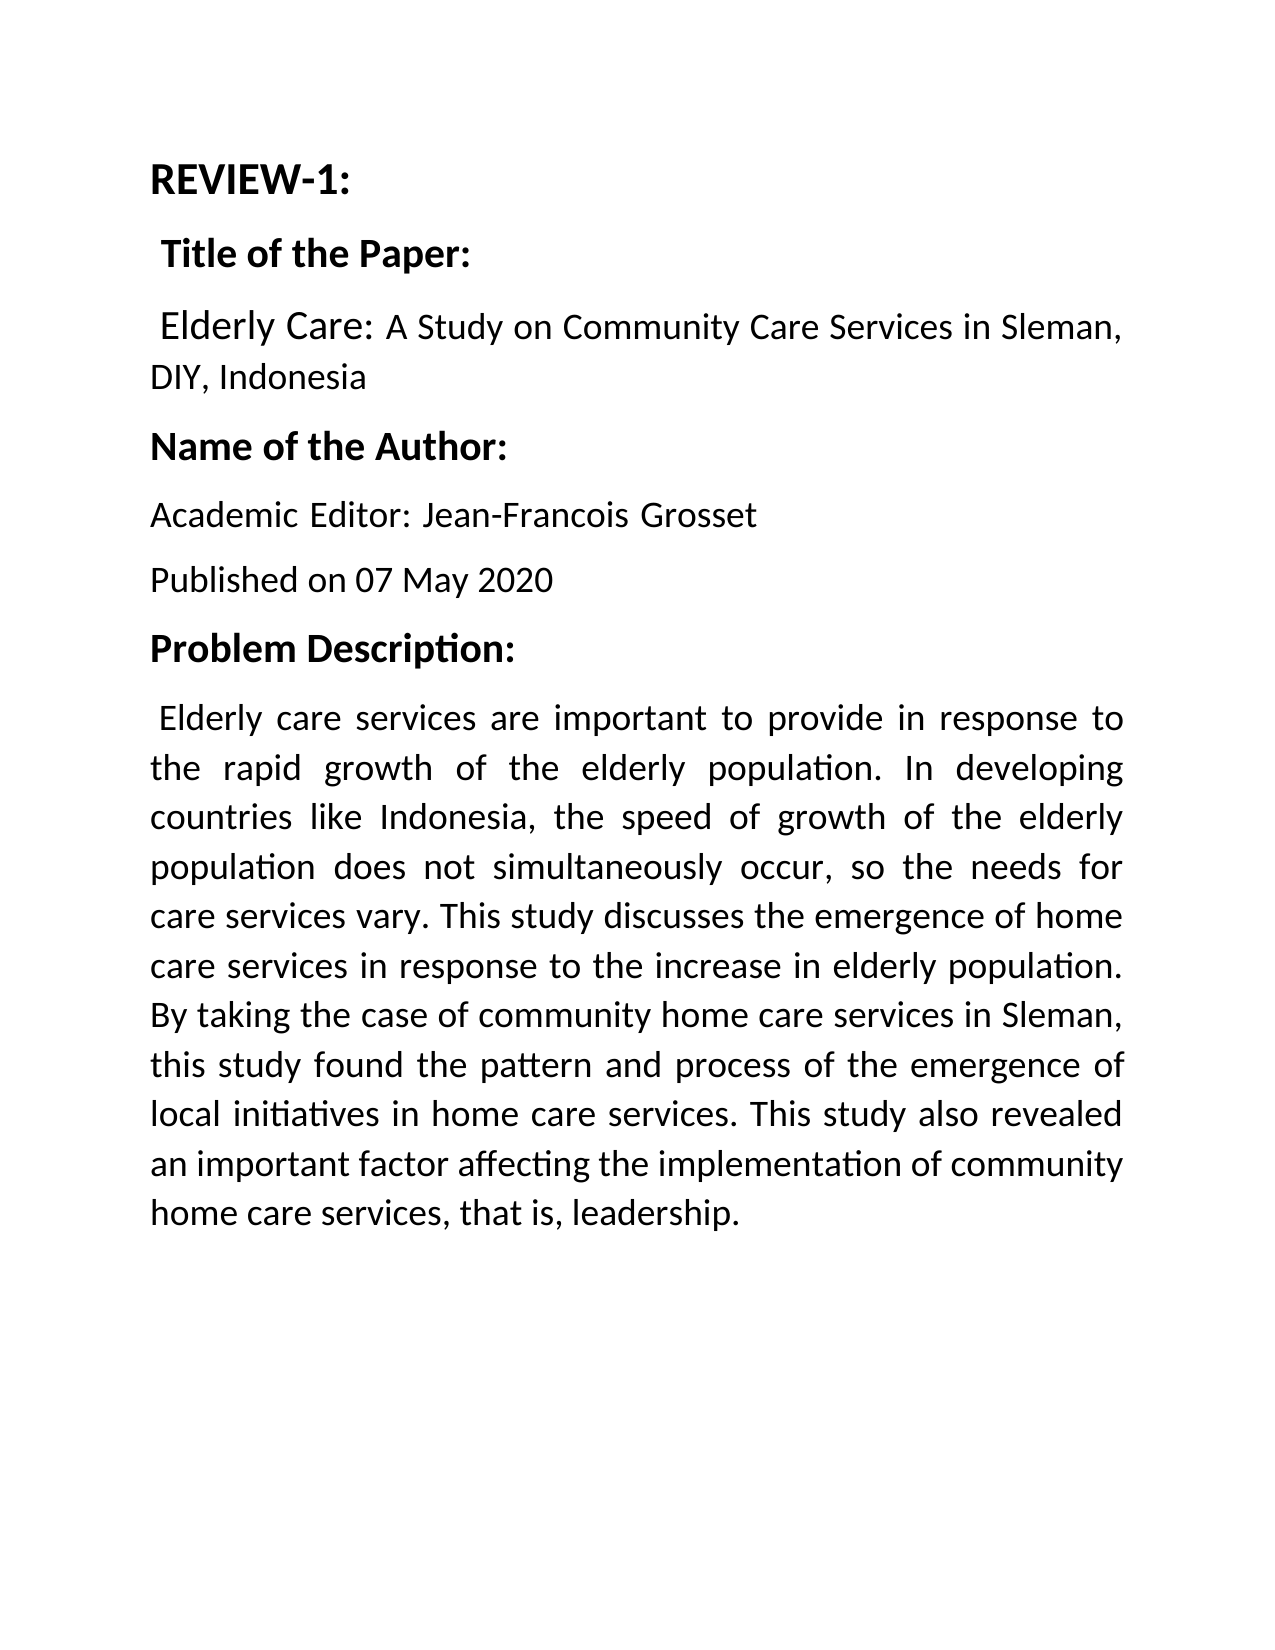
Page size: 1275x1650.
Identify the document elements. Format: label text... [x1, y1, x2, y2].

subtitle Name of the Author: [150, 419, 1137, 470]
subtitle Title of the Paper: [161, 227, 1137, 278]
subtitle Problem Description: [150, 622, 1137, 673]
text Elderly Care: A Study on Community Care Services in Sleman, DIY, Indonesia [150, 299, 1124, 399]
text Elderly care services are important to provide in response to the rapid growth of the elderly population. In developing countries like Indonesia, the speed of growth of the elderly population does not simultaneously occur, so the needs for care services vary. This study discusses the emergence of home care services in response to the increase in elderly population. By taking the case of community home care services in Sleman, this study found the pattern and process of the emergence of local initiatives in home care services. This study also revealed an important factor affecting the implementation of community home care services, that is, leadership. [150, 694, 1124, 1235]
text Academic Editor: Jean-Francois Grosset Published on 07 May 2020 [150, 491, 758, 602]
subtitle REVIEW-1: [150, 150, 1137, 206]
